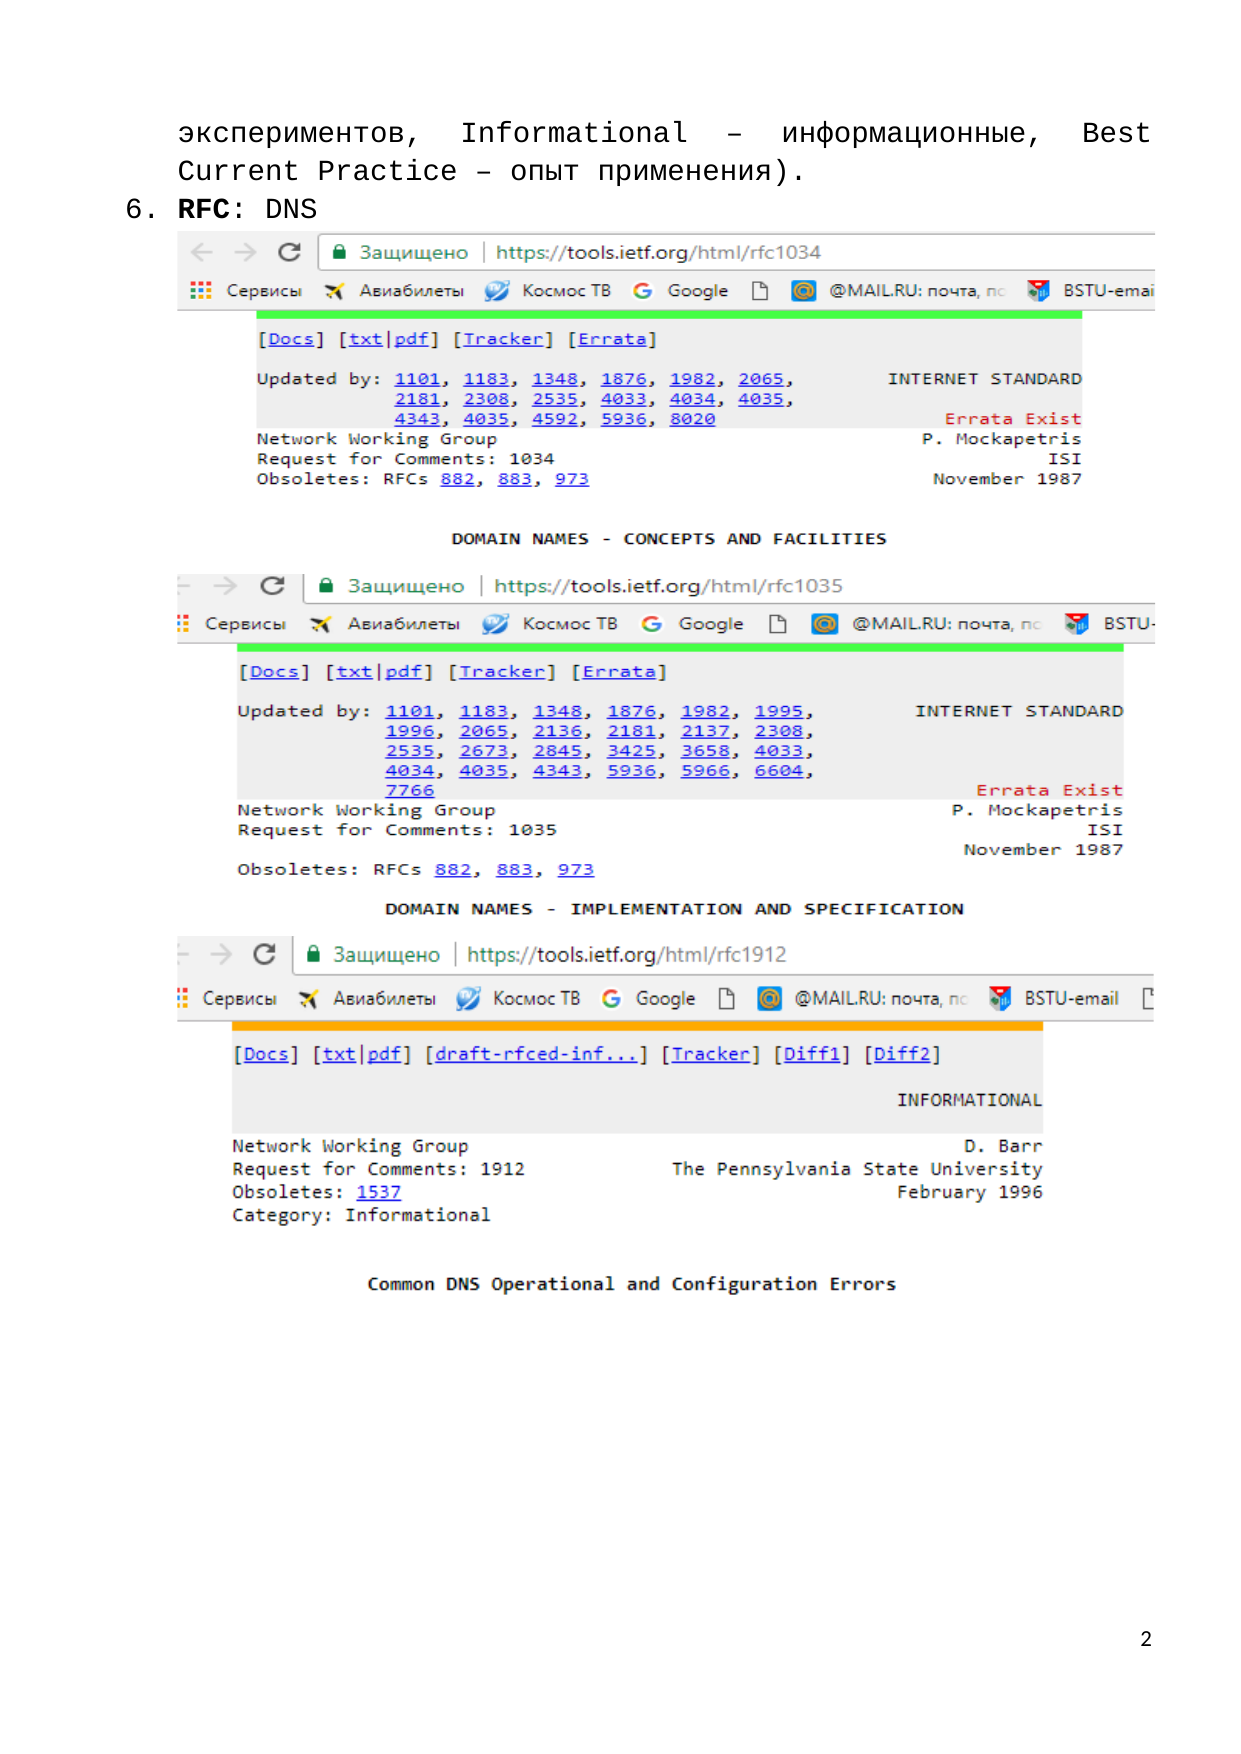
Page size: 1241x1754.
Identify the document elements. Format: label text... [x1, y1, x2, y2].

list RFC: DNS [177, 194, 1152, 231]
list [177, 118, 1152, 189]
picture [177, 936, 1154, 1321]
picture [177, 231, 1156, 571]
picture [177, 574, 1156, 933]
